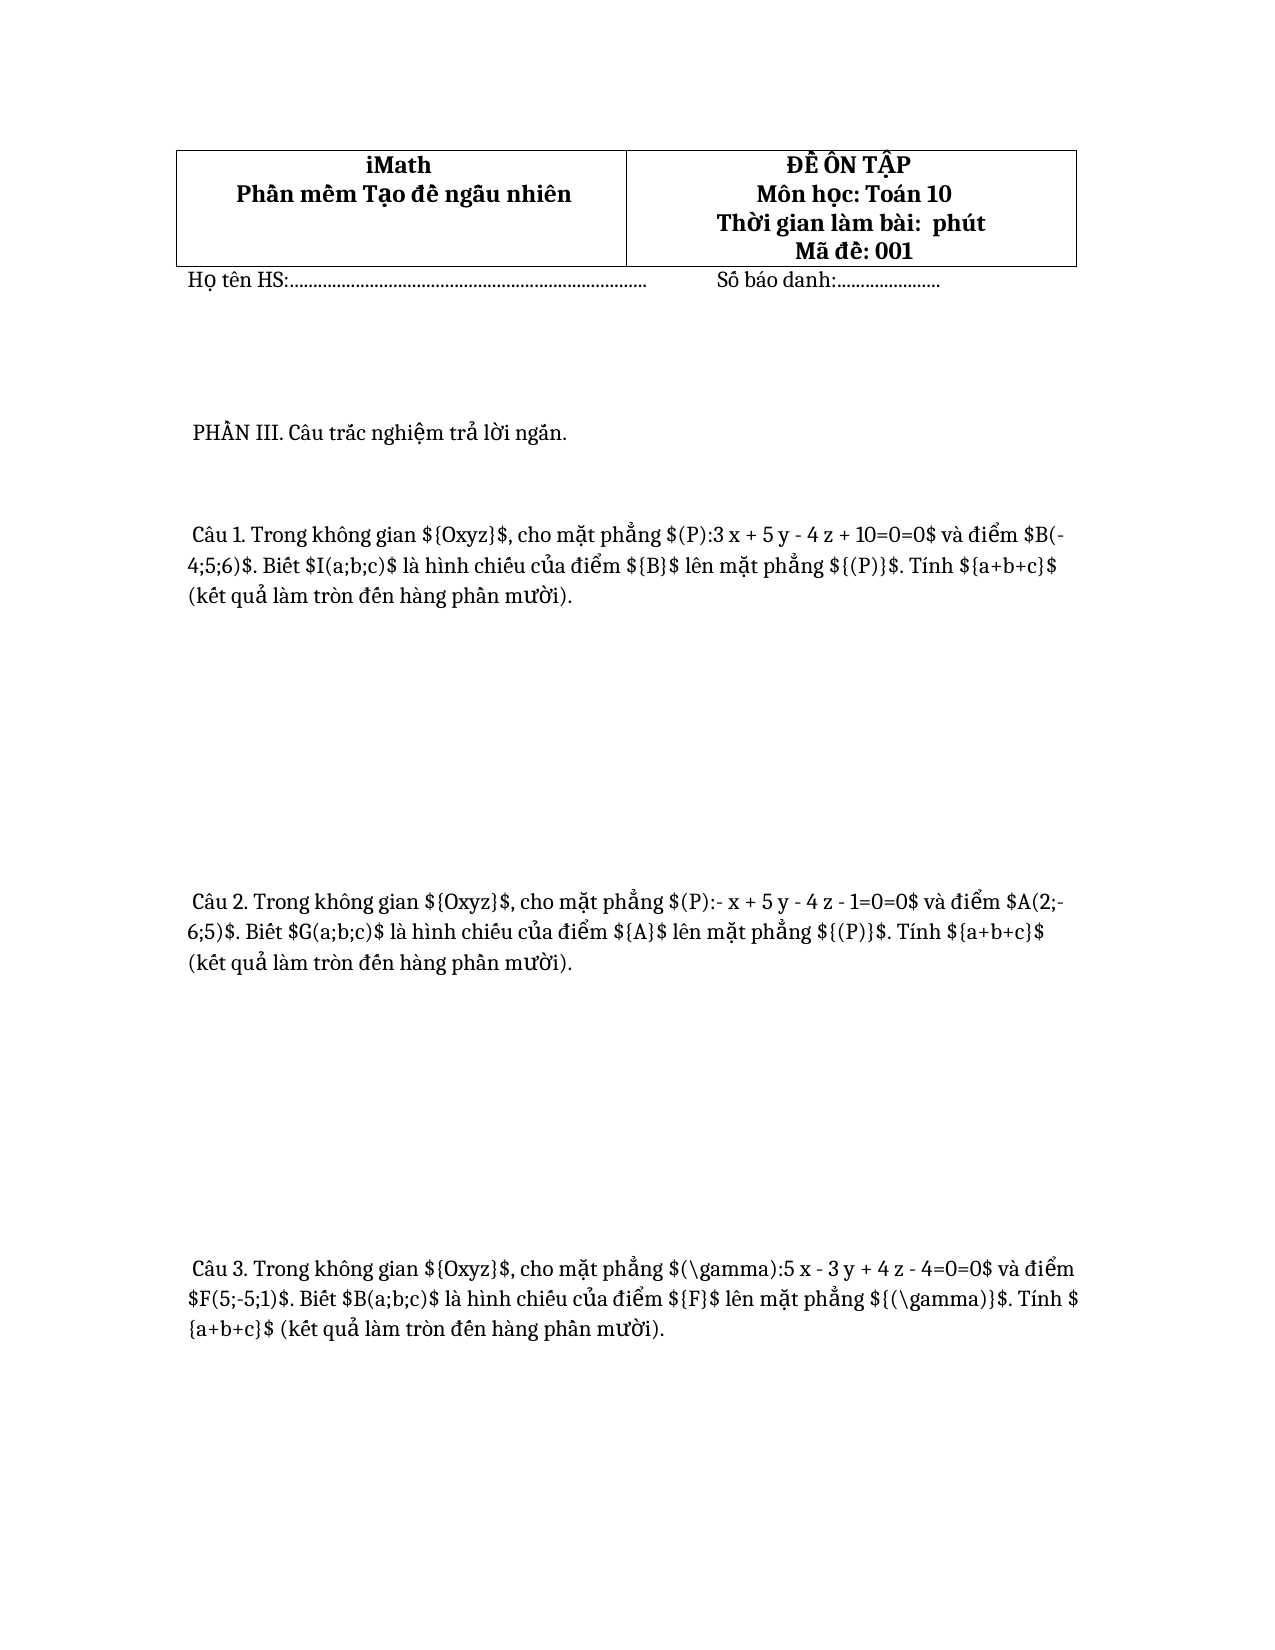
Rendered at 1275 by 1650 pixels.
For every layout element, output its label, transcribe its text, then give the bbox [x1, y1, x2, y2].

text Câu 3. Trong không gian ${Oxyz}$, cho mặt phẳng $(\gamma):5 x - 3 y + 4 z - 4=0=0$ và điểm $F(5;-5;1)$. Biết $B(a;b;c)$ là hình chiếu của điểm ${F}$ lên mặt phẳng ${(\gamma)}$. Tính ${a+b+c}$ (kết quả làm tròn đến hàng phần mười). [187, 1256, 1087, 1342]
text Câu 2. Trong không gian ${Oxyz}$, cho mặt phẳng $(P):- x + 5 y - 4 z - 1=0=0$ và điểm $A(2;-6;5)$. Biết $G(a;b;c)$ là hình chiếu của điểm ${A}$ lên mặt phẳng ${(P)}$. Tính ${a+b+c}$ (kết quả làm tròn đến hàng phần mười). [187, 889, 1087, 976]
text Họ tên HS:............................................................................ Số báo danh:...................... [187, 267, 1087, 293]
table_header ĐỀ ÔN TẬP Môn học: Toán 10 Thời gian làm bài: phút Mã đề: 001 [627, 151, 1076, 266]
table_header iMath Phần mềm Tạo đề ngẫu nhiên [177, 151, 626, 266]
text PHẦN III. Câu trắc nghiệm trả lời ngắn. [187, 420, 1087, 447]
text Câu 1. Trong không gian ${Oxyz}$, cho mặt phẳng $(P):3 x + 5 y - 4 z + 10=0=0$ và điểm $B(-4;5;6)$. Biết $I(a;b;c)$ là hình chiếu của điểm ${B}$ lên mặt phẳng ${(P)}$. Tính ${a+b+c}$ (kết quả làm tròn đến hàng phần mười). [187, 522, 1087, 609]
